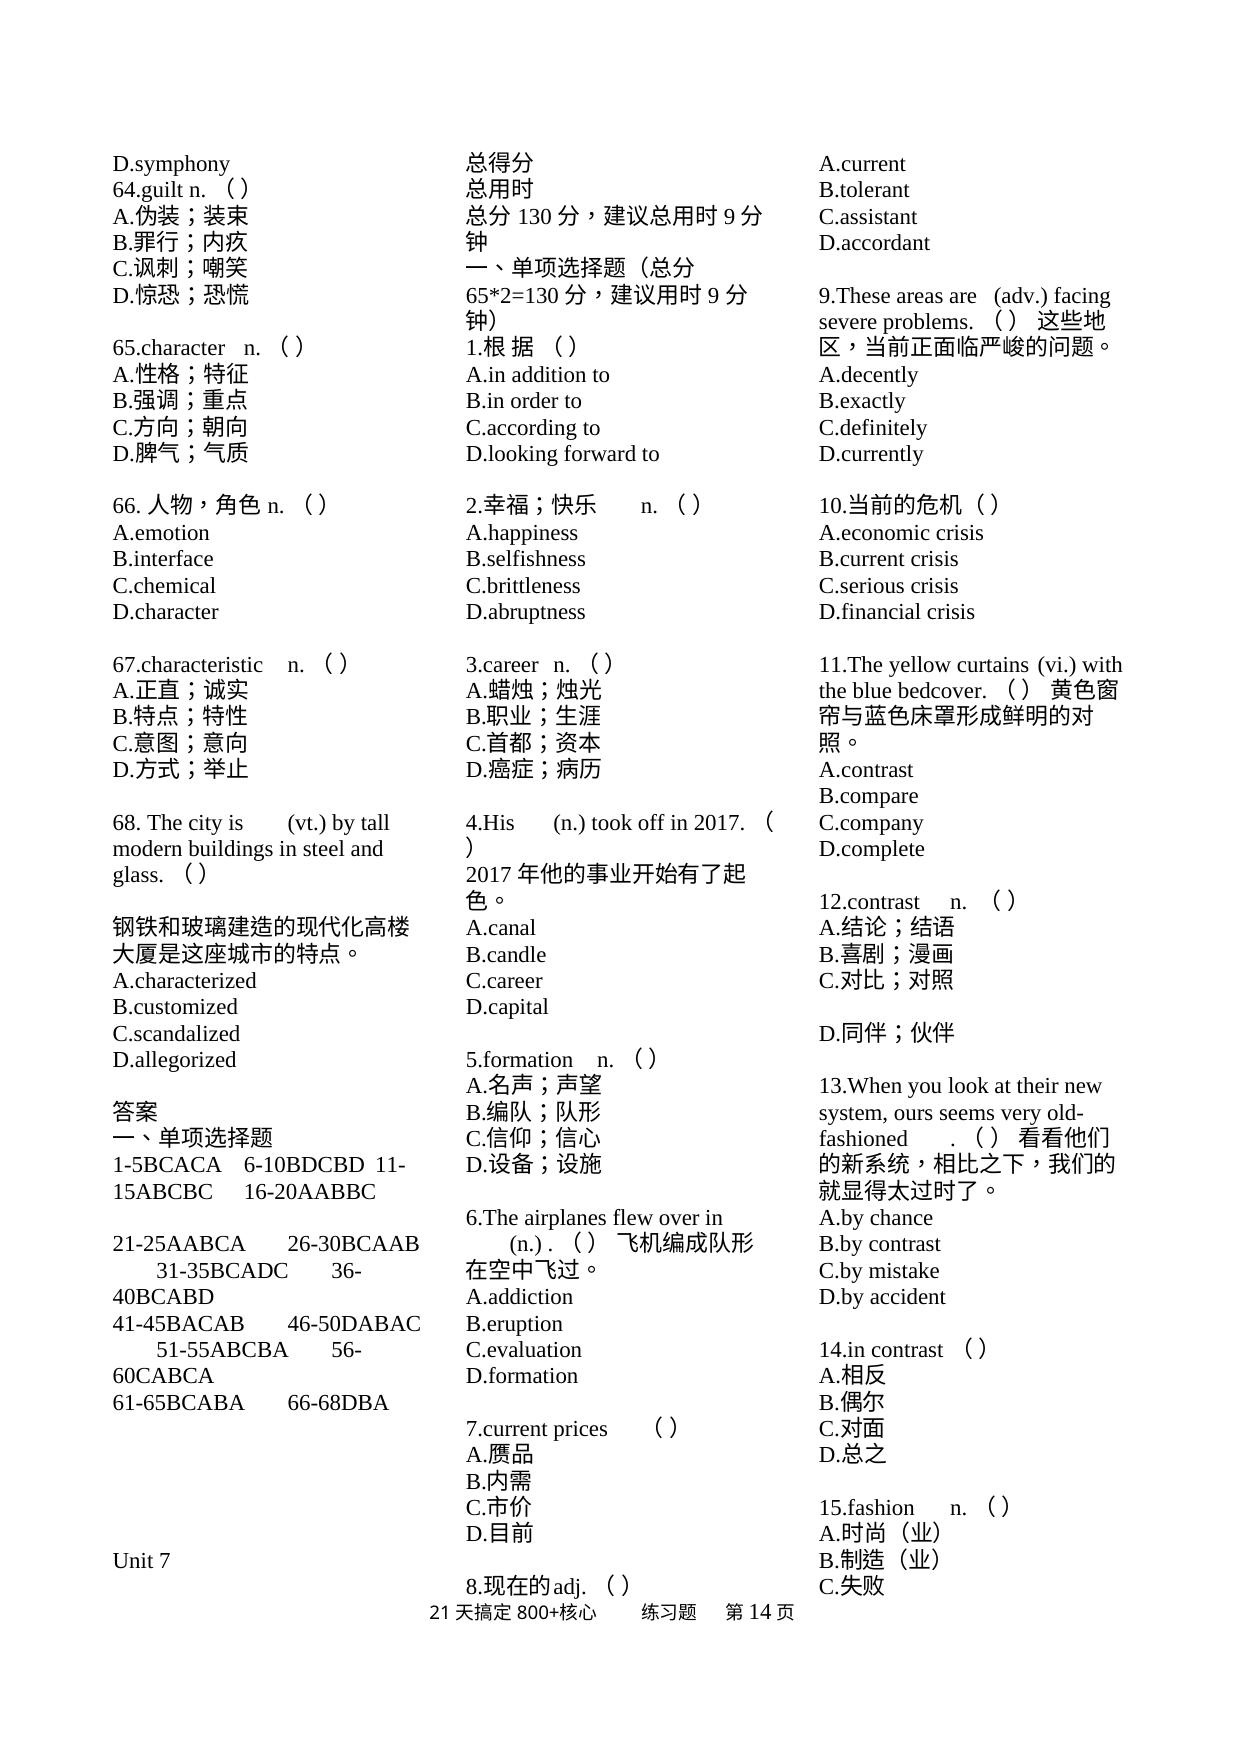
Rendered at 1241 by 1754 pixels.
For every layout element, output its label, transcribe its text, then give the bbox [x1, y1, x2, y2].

text 65.character n. （ ） [112, 334, 421, 361]
text 67.characteristic n. （ ） [112, 651, 421, 677]
text A.addiction [466, 1283, 774, 1309]
text 66. 人物，角色 n. （ ） [112, 493, 421, 519]
text B.特点；特性 [112, 703, 421, 730]
text D.癌症；病历 [466, 756, 774, 782]
text 一、单项选择题（总分 65*2=130 分，建议用时 9 分钟） [466, 255, 774, 334]
text A.characterized [112, 967, 421, 993]
text A.正直；诚实 [112, 677, 421, 703]
text A.伪装；装束 [112, 203, 421, 229]
text A.current [819, 150, 1128, 176]
text A.decently [819, 361, 1128, 387]
text D.accordant [819, 229, 1128, 255]
text 14.in contrast （ ） [819, 1336, 1128, 1362]
text C.对比；对照 [819, 967, 1128, 993]
text A.时尚（业） [819, 1520, 1128, 1547]
text B.编队；队形 [466, 1099, 774, 1125]
text 1-5BCACA 6-10BDCBD 11-15ABCBC 16-20AABBC [112, 1151, 421, 1204]
text C.assistant [819, 203, 1128, 229]
text D.设备；设施 [466, 1151, 774, 1178]
text 21-25AABCA 26-30BCAAB 31-35BCADC 36-40BCABD [112, 1231, 421, 1309]
text 15.fashion n. （ ） [819, 1494, 1128, 1520]
text B.candle [466, 941, 774, 967]
text 总用时 [466, 176, 774, 203]
text 9.These areas are (adv.) facing severe problems. （ ） 这些地区，当前正面临严峻的问题。 [819, 282, 1128, 361]
text A.名声；声望 [466, 1072, 774, 1099]
text C.信仰；信心 [466, 1125, 774, 1151]
text 答案 [112, 1099, 421, 1125]
text 5.formation n. （ ） [466, 1046, 774, 1072]
text D.character [112, 598, 421, 624]
text A.赝品 [466, 1441, 774, 1468]
text B.customized [112, 993, 421, 1020]
text D.formation [466, 1362, 774, 1389]
text A.相反 [819, 1362, 1128, 1389]
text D.allegorized [112, 1046, 421, 1072]
text C.市价 [466, 1494, 774, 1520]
text B.selfishness [466, 545, 774, 572]
text Unit 7 [112, 1547, 421, 1573]
text A.by chance [819, 1204, 1128, 1231]
text C.讽刺；嘲笑 [112, 255, 421, 282]
text 2.幸福；快乐 n. （ ） [466, 493, 774, 519]
text B.职业；生涯 [466, 703, 774, 730]
text D.complete [819, 835, 1128, 862]
text B.by contrast [819, 1231, 1128, 1257]
text C.意图；意向 [112, 730, 421, 756]
text B.罪行；内疚 [112, 229, 421, 255]
text D.目前 [466, 1520, 774, 1547]
text 1.根 据 （ ） [466, 334, 774, 361]
text A.蜡烛；烛光 [466, 677, 774, 703]
text D.symphony [112, 150, 421, 176]
text D.abruptness [466, 598, 774, 624]
text C.失败 [819, 1573, 1128, 1599]
text C.career [466, 967, 774, 993]
text B.compare [819, 782, 1128, 809]
text 12.contrast n. （ ） [819, 888, 1128, 914]
text 总分 130 分，建议总用时 9 分钟 [466, 203, 774, 255]
text 钢铁和玻璃建造的现代化高楼大厦是这座城市的特点。 [112, 914, 421, 967]
text B.强调；重点 [112, 387, 421, 413]
text 总得分 [466, 150, 774, 176]
text B.喜剧；漫画 [819, 941, 1128, 967]
text B.tolerant [819, 176, 1128, 203]
text C.according to [466, 413, 774, 440]
text B.exactly [819, 387, 1128, 413]
text C.对面 [819, 1415, 1128, 1441]
text C.brittleness [466, 572, 774, 598]
text D.by accident [819, 1283, 1128, 1309]
text 4.His (n.) took off in 2017. （ ） [466, 809, 774, 862]
text D.脾气；气质 [112, 440, 421, 466]
text 13.When you look at their new system, ours seems very old-fashioned . （ ） 看看他们的新系统，相比之下，我们的就显得太过时了。 [819, 1072, 1128, 1204]
text C.scandalized [112, 1020, 421, 1046]
text C.company [819, 809, 1128, 835]
text 3.career n. （ ） [466, 651, 774, 677]
text 41-45BACAB 46-50DABAC 51-55ABCBA 56-60CABCA [112, 1309, 421, 1389]
text B.in order to [466, 387, 774, 413]
text A.contrast [819, 756, 1128, 782]
text C.方向；朝向 [112, 413, 421, 440]
text 11.The yellow curtains (vi.) with the blue bedcover. （ ） 黄色窗帘与蓝色床罩形成鲜明的对照。 [819, 651, 1128, 756]
text D.总之 [819, 1441, 1128, 1468]
text A.性格；特征 [112, 361, 421, 387]
text A.canal [466, 914, 774, 941]
text C.evaluation [466, 1336, 774, 1362]
text 68. The city is (vt.) by tall modern buildings in steel and glass. （ ） [112, 809, 421, 888]
text B.interface [112, 545, 421, 572]
text D.capital [466, 993, 774, 1020]
text D.looking forward to [466, 440, 774, 466]
text 8.现在的 adj. （ ） [466, 1573, 774, 1599]
text B.current crisis [819, 545, 1128, 572]
text D.方式；举止 [112, 756, 421, 782]
text A.结论；结语 [819, 914, 1128, 941]
text C.首都；资本 [466, 730, 774, 756]
text A.emotion [112, 519, 421, 545]
text 64.guilt n. （ ） [112, 176, 421, 203]
text B.制造（业） [819, 1547, 1128, 1573]
text D.同伴；伙伴 [819, 1020, 1128, 1046]
text B.偶尔 [819, 1389, 1128, 1415]
text 2017 年他的事业开始有了起色。 [466, 862, 774, 914]
text B.内需 [466, 1468, 774, 1494]
text A.economic crisis [819, 519, 1128, 545]
text C.chemical [112, 572, 421, 598]
text 7.current prices （ ） [466, 1415, 774, 1441]
text C.definitely [819, 413, 1128, 440]
text 一、单项选择题 [112, 1125, 421, 1151]
text D.financial crisis [819, 598, 1128, 624]
text C.serious crisis [819, 572, 1128, 598]
text A.in addition to [466, 361, 774, 387]
text A.happiness [466, 519, 774, 545]
text D.currently [819, 440, 1128, 466]
text 61-65BCABA 66-68DBA [112, 1389, 421, 1415]
text D.惊恐；恐慌 [112, 282, 421, 308]
text B.eruption [466, 1309, 774, 1336]
text 10.当前的危机（ ） [819, 493, 1128, 519]
text C.by mistake [819, 1257, 1128, 1283]
text 6.The airplanes flew over in (n.) . （ ） 飞机编成队形在空中飞过。 [466, 1204, 774, 1283]
